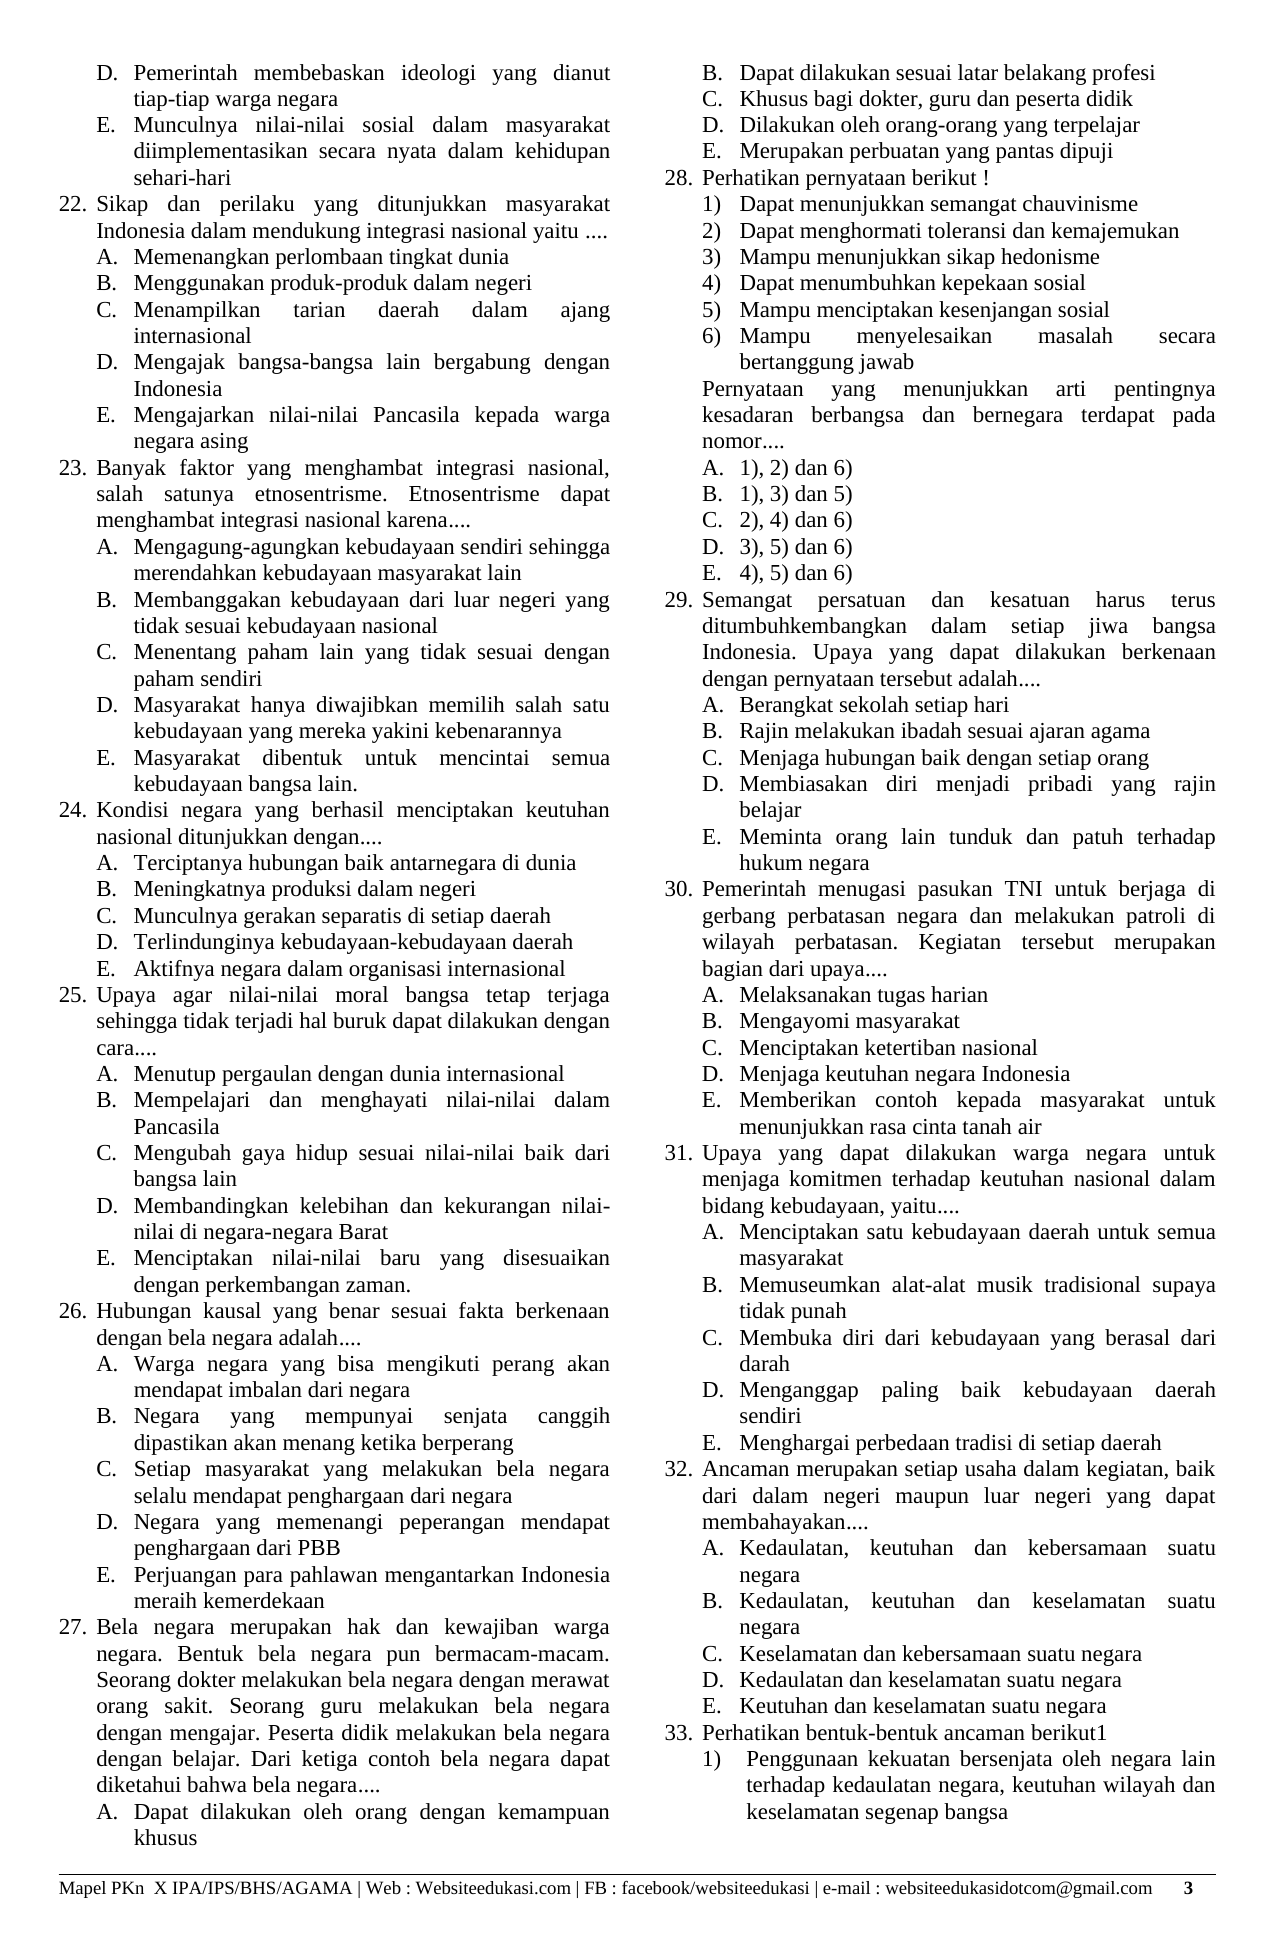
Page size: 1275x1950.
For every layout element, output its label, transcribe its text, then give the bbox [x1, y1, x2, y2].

list Perjuangan para pahlawan mengantarkan Indonesia meraih kemerdekaan [96, 1561, 611, 1613]
list Kedaulatan dan keselamatan suatu negara [702, 1666, 1216, 1692]
list 4), 5) dan 6) [702, 559, 1216, 586]
list 3), 5) dan 6) [702, 533, 1216, 559]
list Mampu menyelesaikan masalah secara bertanggung jawab [702, 322, 1216, 375]
list Warga negara yang bisa mengikuti perang akan mendapat imbalan dari negara [96, 1350, 611, 1403]
list Dapat dilakukan oleh orang dengan kemampuan khusus [96, 1798, 611, 1851]
list Membuka diri dari kebudayaan yang berasal dari darah [702, 1323, 1216, 1376]
list Menciptakan ketertiban nasional [702, 1034, 1216, 1060]
list Keutuhan dan keselamatan suatu negara [702, 1692, 1216, 1719]
list Setiap masyarakat yang melakukan bela negara selalu mendapat penghargaan dari negara [96, 1455, 611, 1508]
list Pemerintah membebaskan ideologi yang dianut tiap-tiap warga negara [96, 58, 611, 111]
list Masyarakat dibentuk untuk mencintai semua kebudayaan bangsa lain. [96, 744, 611, 796]
list Menganggap paling baik kebudayaan daerah sendiri [702, 1376, 1216, 1429]
list Kondisi negara yang berhasil menciptakan keutuhan nasional ditunjukkan dengan.... [58, 796, 611, 849]
list Melaksanakan tugas harian [702, 981, 1216, 1007]
list Perhatikan bentuk-bentuk ancaman berikut1 [664, 1719, 1216, 1745]
list Memberikan contoh kepada masyarakat untuk menunjukkan rasa cinta tanah air [702, 1086, 1216, 1139]
list Menampilkan tarian daerah dalam ajang internasional [96, 296, 611, 348]
list Mengajak bangsa-bangsa lain bergabung dengan Indonesia [96, 348, 611, 401]
list Keselamatan dan kebersamaan suatu negara [702, 1640, 1216, 1666]
list Menjaga hubungan baik dengan setiap orang [702, 744, 1216, 770]
list Dapat menunjukkan semangat chauvinisme [702, 190, 1216, 217]
list Hubungan kausal yang benar sesuai fakta berkenaan dengan bela negara adalah.... [58, 1297, 611, 1350]
list Meminta orang lain tunduk dan patuh terhadap hukum negara [702, 823, 1216, 876]
list Banyak faktor yang menghambat integrasi nasional, salah satunya etnosentrisme. Etnosentrisme dapat menghambat integrasi nasional karena.... [58, 454, 611, 533]
list Mengayomi masyarakat [702, 1007, 1216, 1034]
list Sikap dan perilaku yang ditunjukkan masyarakat Indonesia dalam mendukung integrasi nasional yaitu .... [58, 190, 611, 243]
list Menentang paham lain yang tidak sesuai dengan paham sendiri [96, 638, 611, 691]
list Menghargai perbedaan tradisi di setiap daerah [702, 1429, 1216, 1455]
list Aktifnya negara dalam organisasi internasional [96, 954, 611, 981]
list Dilakukan oleh orang-orang yang terpelajar [702, 111, 1216, 138]
list Munculnya nilai-nilai sosial dalam masyarakat diimplementasikan secara nyata dalam kehidupan sehari-hari [96, 111, 611, 190]
list Negara yang mempunyai senjata canggih dipastikan akan menang ketika berperang [96, 1403, 611, 1455]
list 2), 4) dan 6) [702, 507, 1216, 533]
list Kedaulatan, keutuhan dan keselamatan suatu negara [702, 1587, 1216, 1640]
list Bela negara merupakan hak dan kewajiban warga negara. Bentuk bela negara pun bermacam-macam. Seorang dokter melakukan bela negara dengan merawat orang sakit. Seorang guru melakukan bela negara dengan mengajar. Peserta didik melakukan bela negara dengan belajar. Dari ketiga contoh bela negara dapat diketahui bahwa bela negara.... [58, 1613, 611, 1798]
list Mempelajari dan menghayati nilai-nilai dalam Pancasila [96, 1086, 611, 1139]
list Membanggakan kebudayaan dari luar negeri yang tidak sesuai kebudayaan nasional [96, 586, 611, 638]
list Membiasakan diri menjadi pribadi yang rajin belajar [702, 770, 1216, 823]
list Pernyataan yang menunjukkan arti pentingnya kesadaran berbangsa dan bernegara terdapat pada nomor.... [702, 375, 1216, 454]
list Menciptakan satu kebudayaan daerah untuk semua masyarakat [702, 1218, 1216, 1271]
list Berangkat sekolah setiap hari [702, 691, 1216, 717]
list Khusus bagi dokter, guru dan peserta didik [702, 85, 1216, 111]
list Mampu menunjukkan sikap hedonisme [702, 243, 1216, 269]
list Semangat persatuan dan kesatuan harus terus ditumbuhkembangkan dalam setiap jiwa bangsa Indonesia. Upaya yang dapat dilakukan berkenaan dengan pernyataan tersebut adalah.... [664, 586, 1216, 691]
list Dapat menghormati toleransi dan kemajemukan [702, 217, 1216, 243]
list Rajin melakukan ibadah sesuai ajaran agama [702, 717, 1216, 744]
list Negara yang memenangi peperangan mendapat penghargaan dari PBB [96, 1508, 611, 1561]
list Terlindunginya kebudayaan-kebudayaan daerah [96, 928, 611, 954]
list Menutup pergaulan dengan dunia internasional [96, 1060, 611, 1086]
list Perhatikan pernyataan berikut ! [664, 164, 1216, 190]
list Merupakan perbuatan yang pantas dipuji [702, 138, 1216, 164]
list Mengagung-agungkan kebudayaan sendiri sehingga merendahkan kebudayaan masyarakat lain [96, 533, 611, 586]
list Membandingkan kelebihan dan kekurangan nilai-nilai di negara-negara Barat [96, 1192, 611, 1244]
list 1), 2) dan 6) [702, 454, 1216, 480]
list Ancaman merupakan setiap usaha dalam kegiatan, baik dari dalam negeri maupun luar negeri yang dapat membahayakan.... [664, 1455, 1216, 1534]
list 1), 3) dan 5) [702, 480, 1216, 507]
list Dapat dilakukan sesuai latar belakang profesi [702, 58, 1216, 85]
list Terciptanya hubungan baik antarnegara di dunia [96, 849, 611, 876]
list Meningkatnya produksi dalam negeri [96, 876, 611, 902]
list Mengajarkan nilai-nilai Pancasila kepada warga negara asing [96, 401, 611, 454]
list Pemerintah menugasi pasukan TNI untuk berjaga di gerbang perbatasan negara dan melakukan patroli di wilayah perbatasan. Kegiatan tersebut merupakan bagian dari upaya.... [664, 876, 1216, 981]
list Upaya yang dapat dilakukan warga negara untuk menjaga komitmen terhadap keutuhan nasional dalam bidang kebudayaan, yaitu.... [664, 1139, 1216, 1218]
list Dapat menumbuhkan kepekaan sosial [702, 269, 1216, 296]
list Memuseumkan alat-alat musik tradisional supaya tidak punah [702, 1271, 1216, 1323]
list Upaya agar nilai-nilai moral bangsa tetap terjaga sehingga tidak terjadi hal buruk dapat dilakukan dengan cara.... [58, 981, 611, 1060]
list Memenangkan perlombaan tingkat dunia [96, 243, 611, 269]
list Penggunaan kekuatan bersenjata oleh negara lain terhadap kedaulatan negara, keutuhan wilayah dan keselamatan segenap bangsa [702, 1745, 1216, 1824]
list Munculnya gerakan separatis di setiap daerah [96, 902, 611, 928]
list Menciptakan nilai-nilai baru yang disesuaikan dengan perkembangan zaman. [96, 1244, 611, 1297]
list Menggunakan produk-produk dalam negeri [96, 269, 611, 296]
list Masyarakat hanya diwajibkan memilih salah satu kebudayaan yang mereka yakini kebenarannya [96, 691, 611, 744]
list Menjaga keutuhan negara Indonesia [702, 1060, 1216, 1086]
list Mengubah gaya hidup sesuai nilai-nilai baik dari bangsa lain [96, 1139, 611, 1192]
list Kedaulatan, keutuhan dan kebersamaan suatu negara [702, 1534, 1216, 1587]
list Mampu menciptakan kesenjangan sosial [702, 296, 1216, 322]
